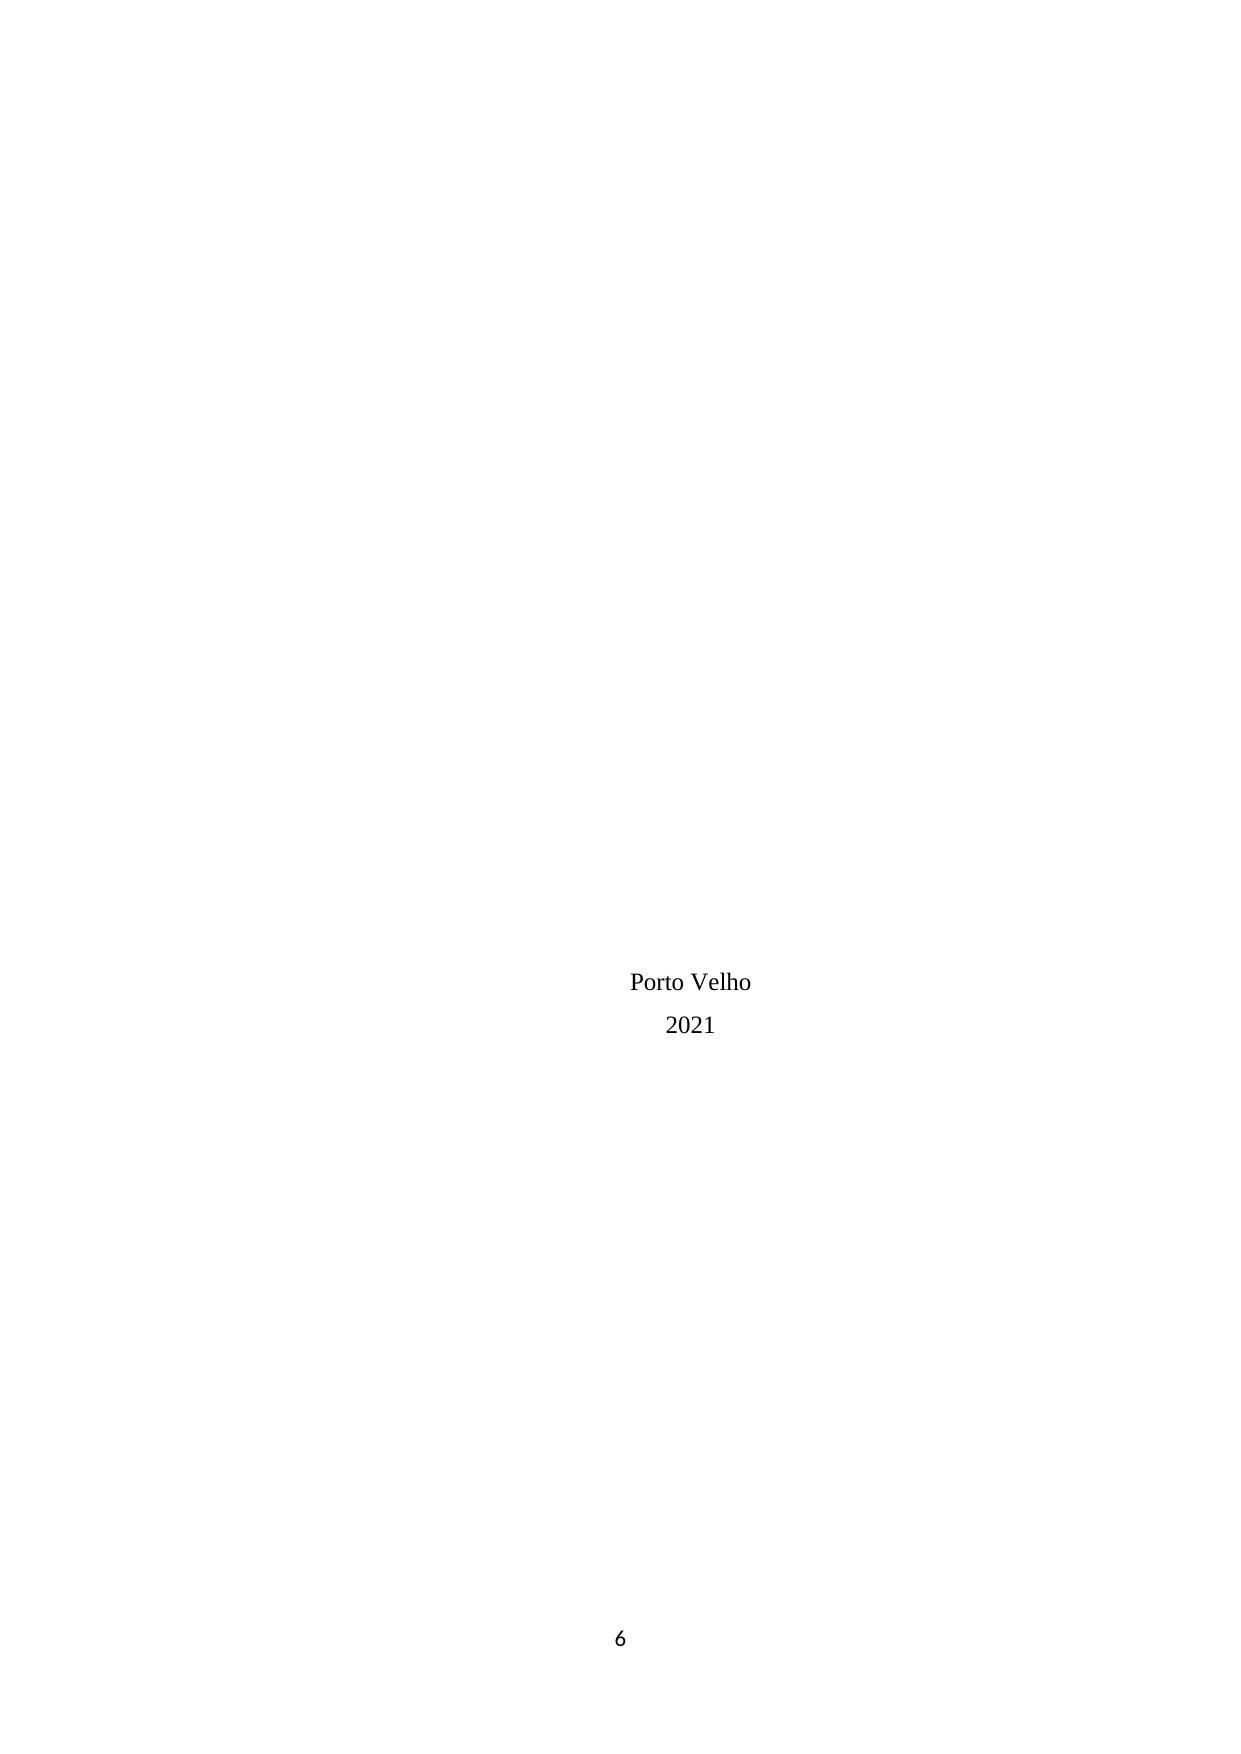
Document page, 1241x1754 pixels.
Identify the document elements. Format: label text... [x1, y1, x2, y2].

list Porto Velho [318, 967, 1063, 996]
list 2021 [318, 1010, 1063, 1039]
